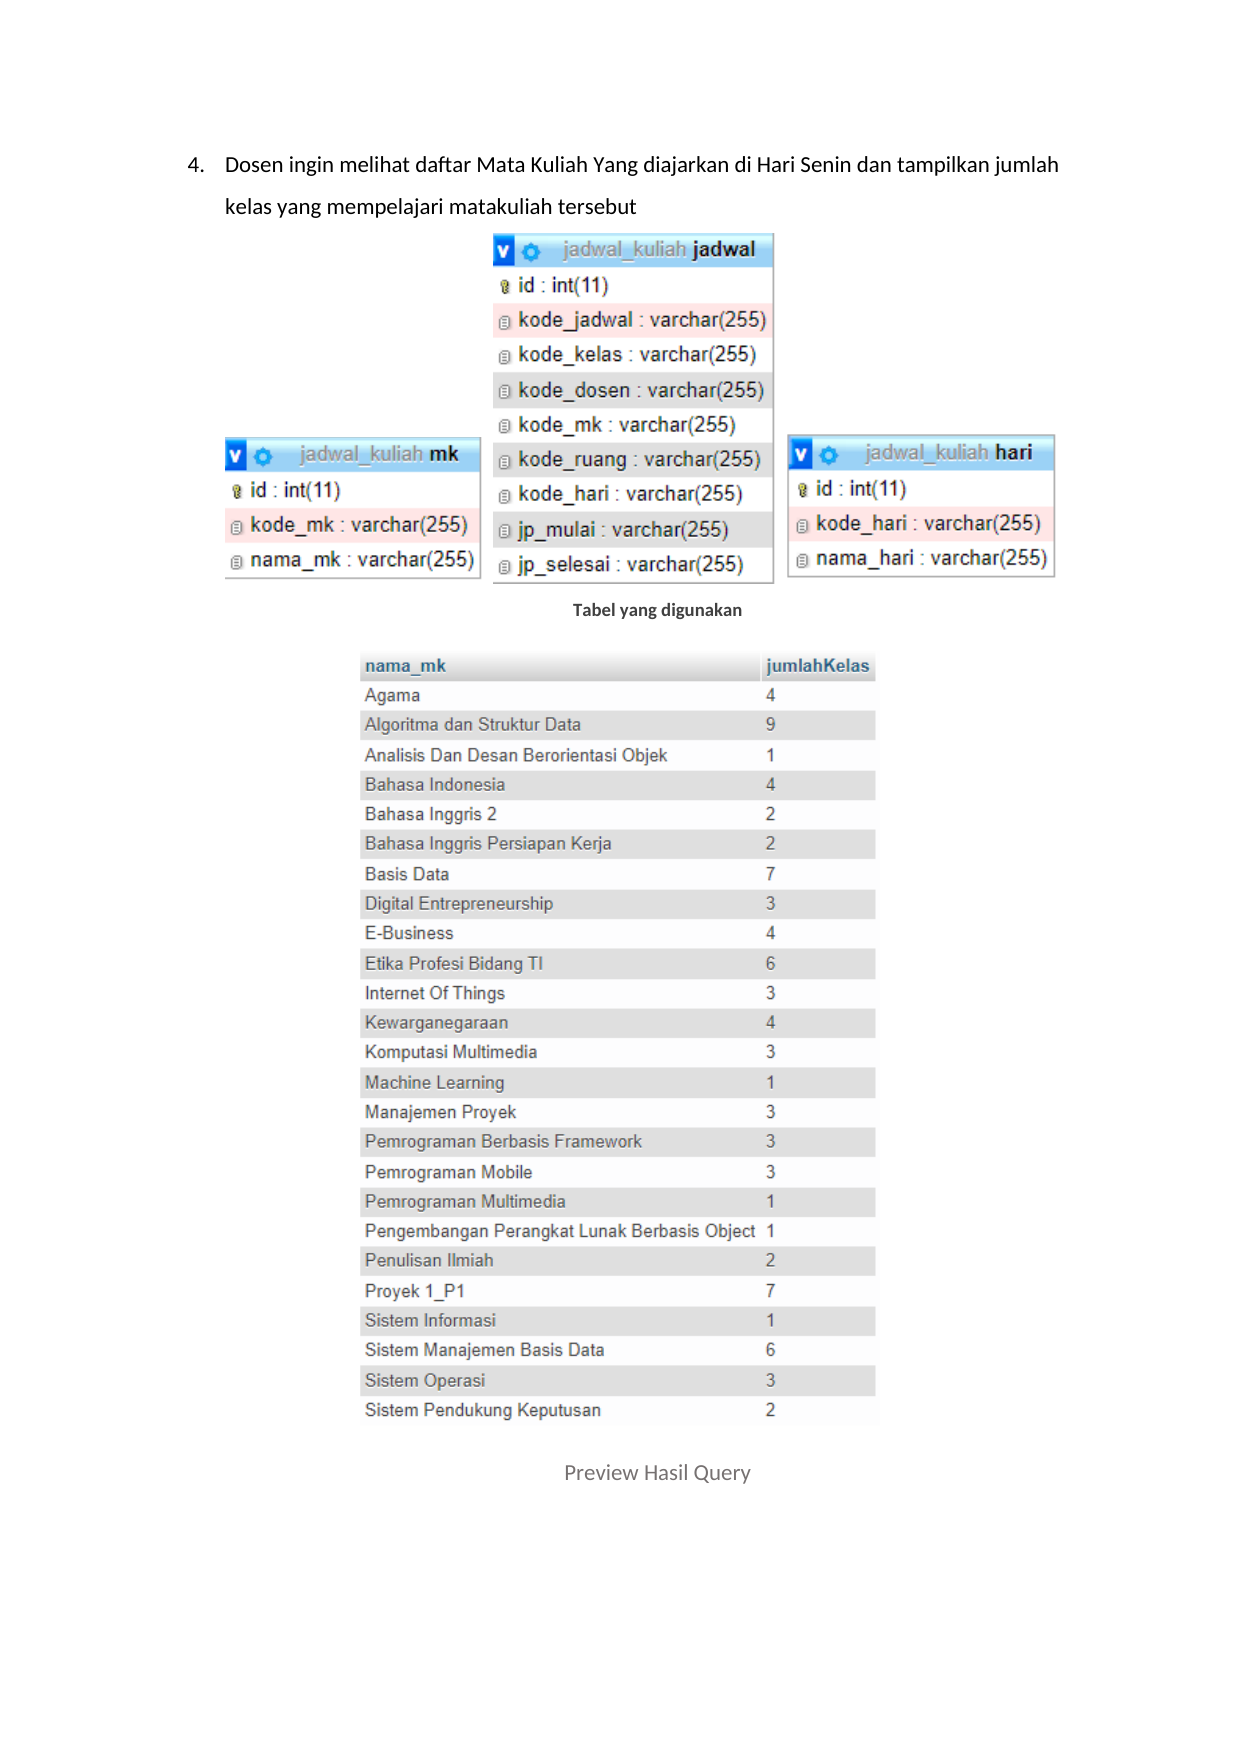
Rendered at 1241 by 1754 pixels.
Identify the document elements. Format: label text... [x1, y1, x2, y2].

list Dosen ingin melihat daftar Mata Kuliah Yang diajarkan di Hari Senin dan tampilkan jumlah kelas yang mempelajari matakuliah tersebut [187, 150, 1090, 220]
list Preview Hasil Query [225, 1458, 1090, 1486]
picture [225, 437, 483, 584]
picture [493, 233, 776, 584]
list Tabel yang digunakan [225, 598, 1090, 621]
picture [360, 648, 881, 1427]
picture [786, 433, 1057, 584]
